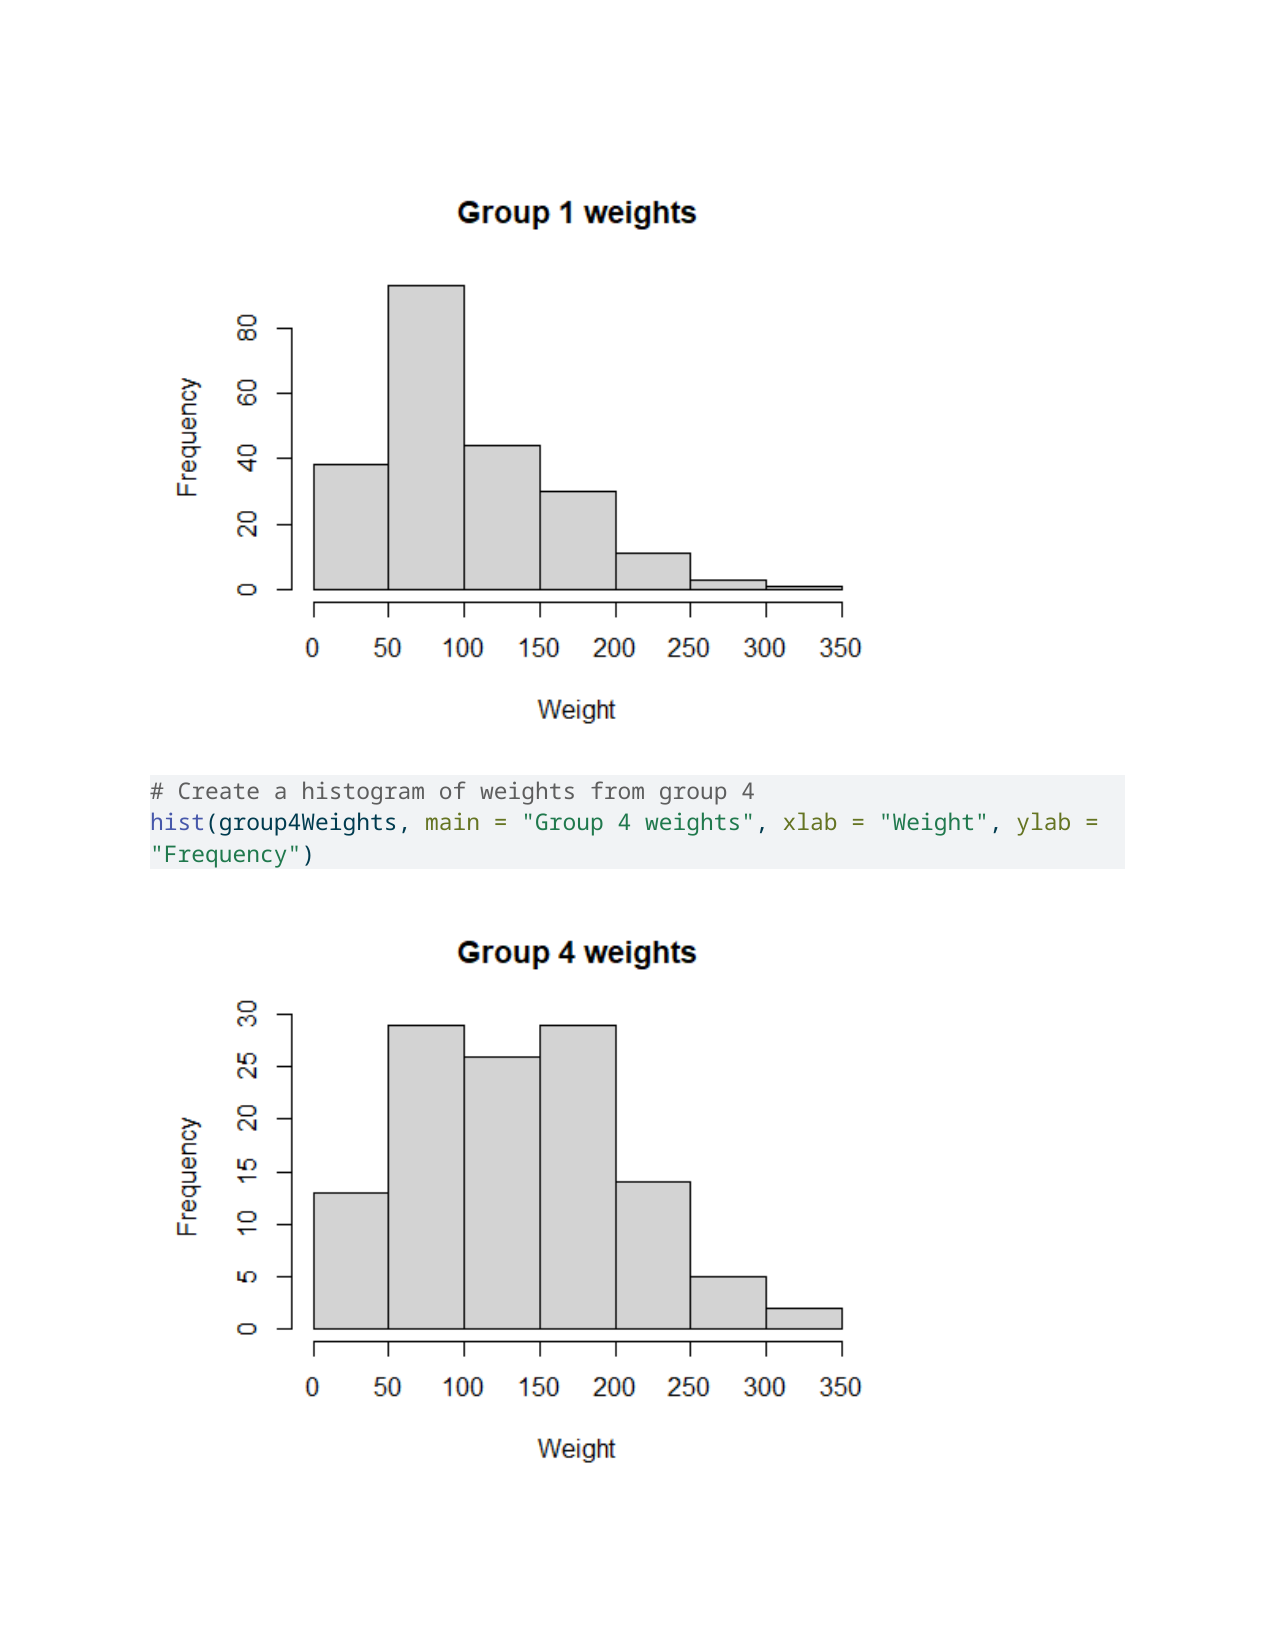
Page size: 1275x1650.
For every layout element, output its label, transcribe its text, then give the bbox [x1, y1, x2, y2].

picture [168, 889, 927, 1496]
picture [168, 150, 927, 757]
text # Create a histogram of weights from group 4 hist(group4Weights, main = "Group 4 weights", xlab = "Weight", ylab = "Frequency") [315, 775, 1125, 869]
